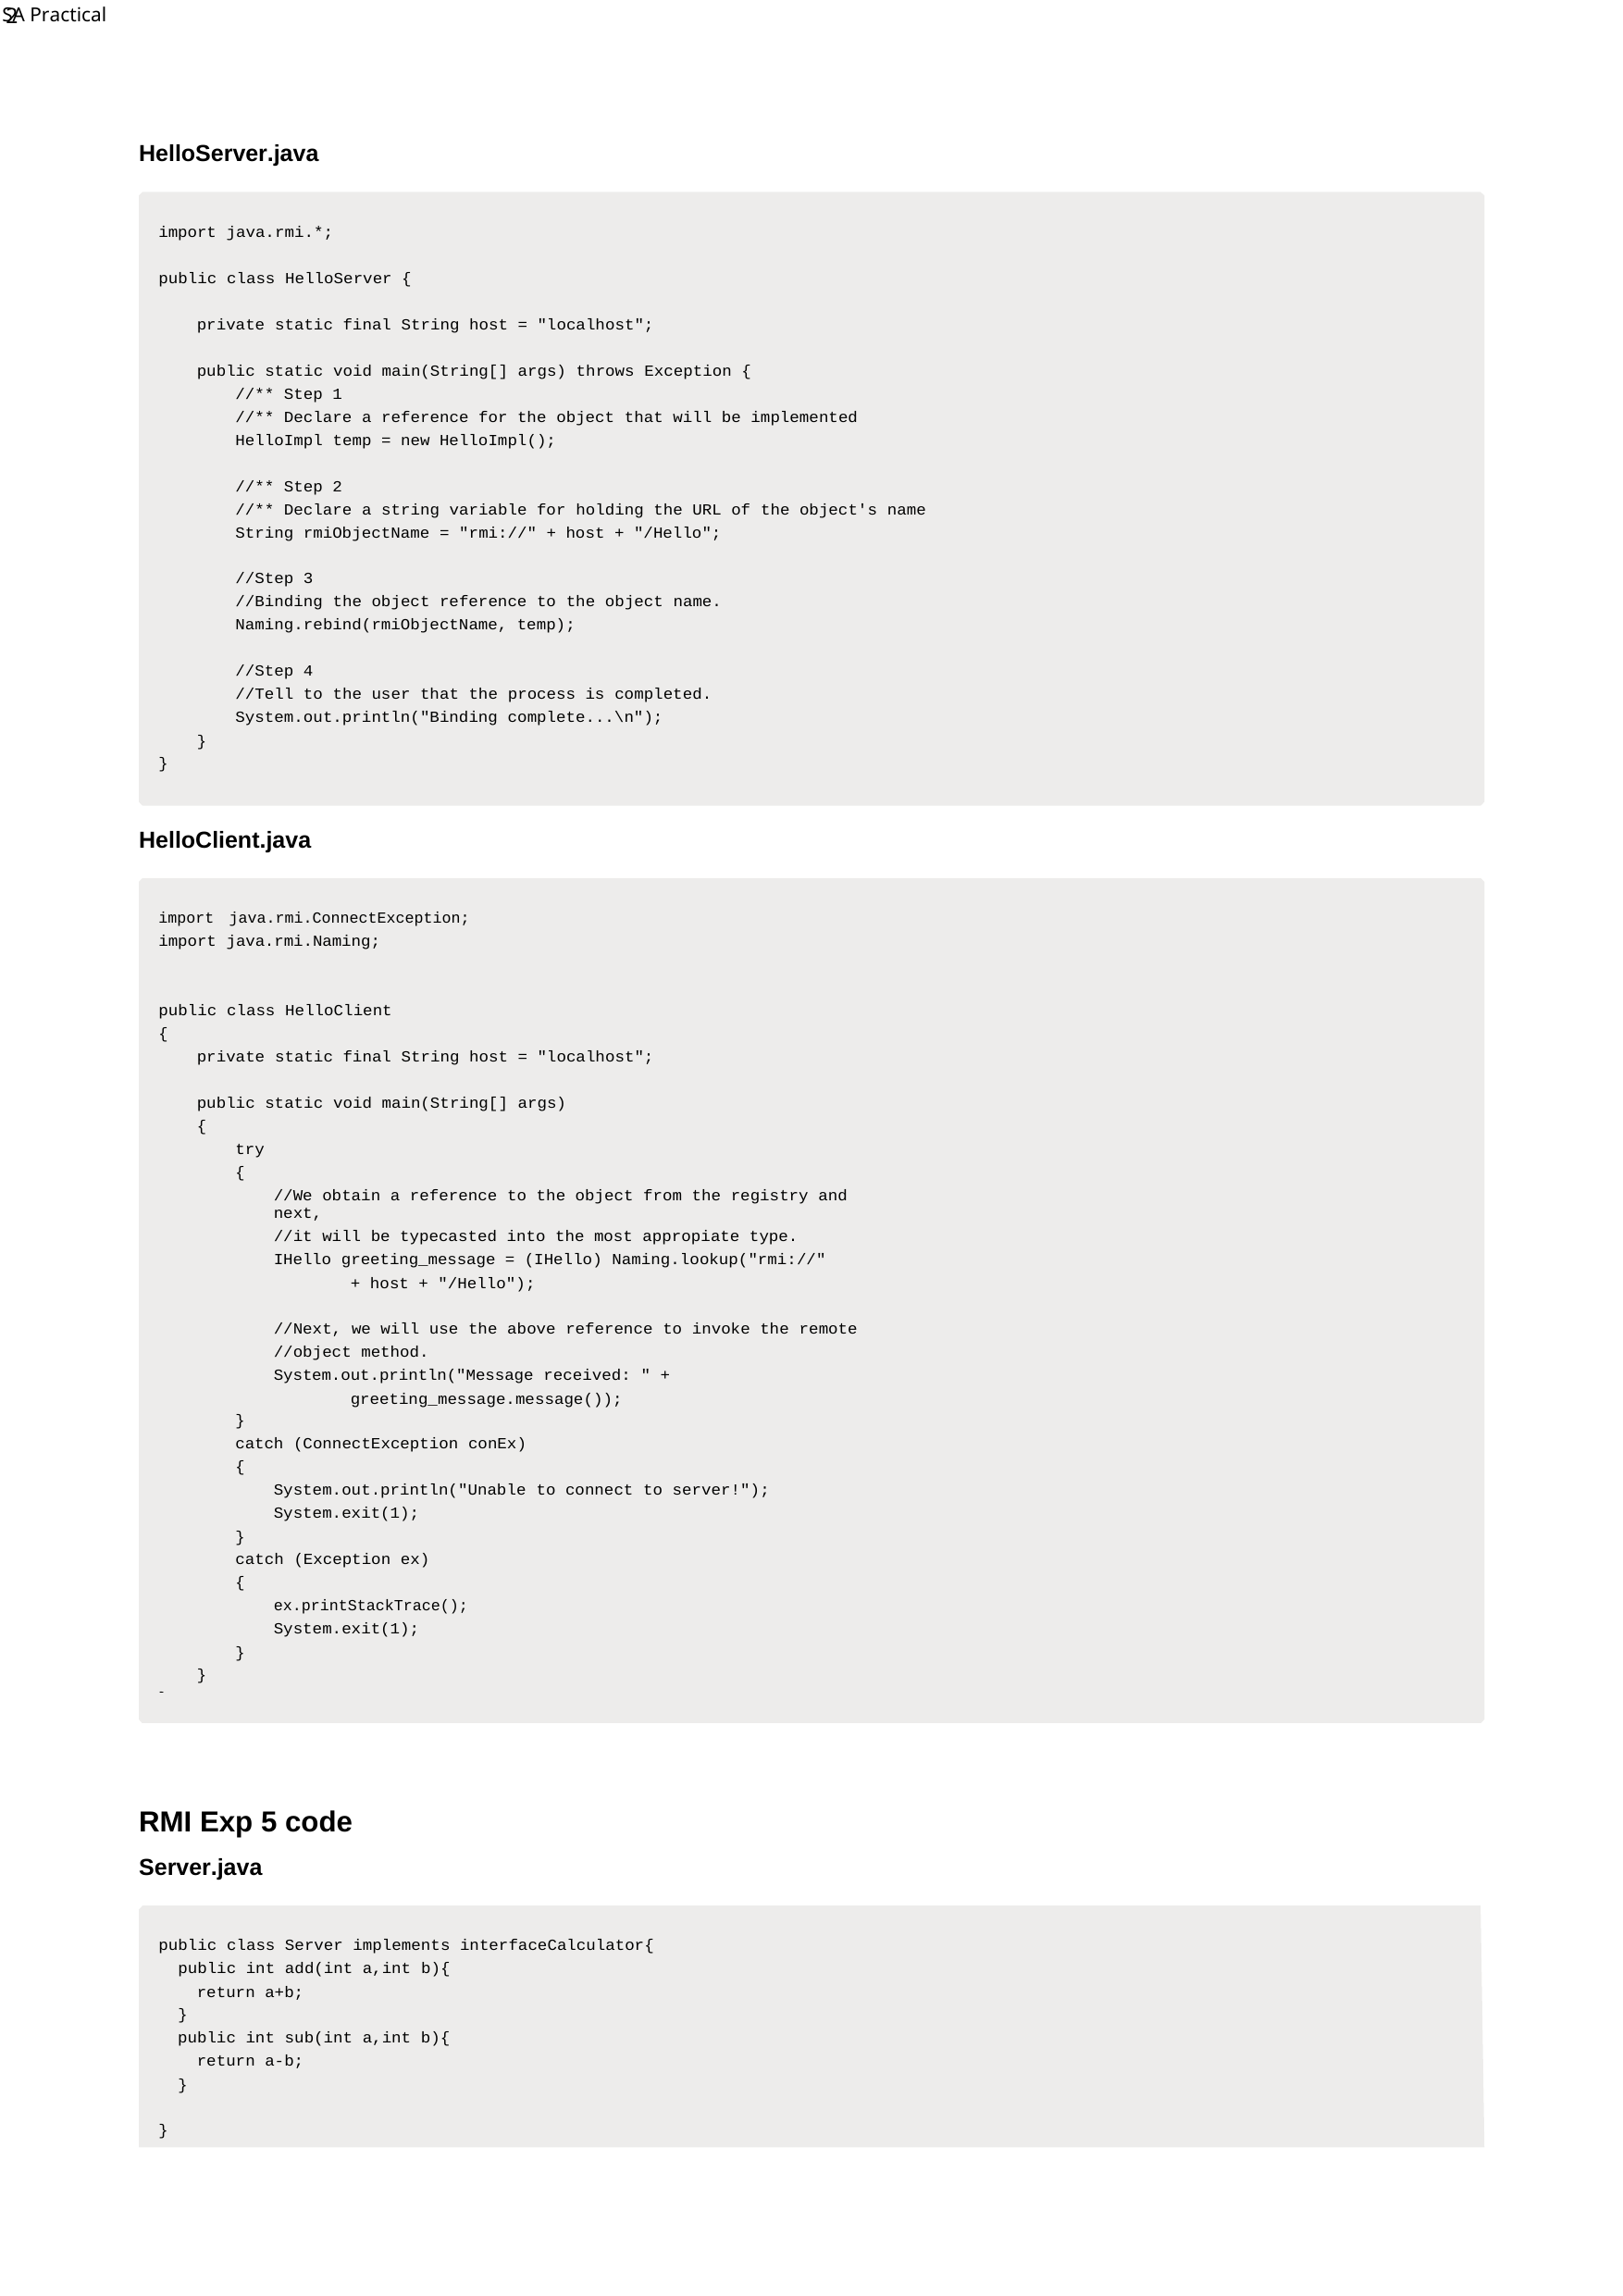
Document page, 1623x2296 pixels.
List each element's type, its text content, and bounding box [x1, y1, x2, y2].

subtitle RMI Exp 5 code [139, 1805, 1495, 1838]
text HelloClient.java [139, 826, 1495, 852]
text HelloServer.java [139, 140, 1495, 167]
text Server.java [139, 1854, 1495, 1880]
